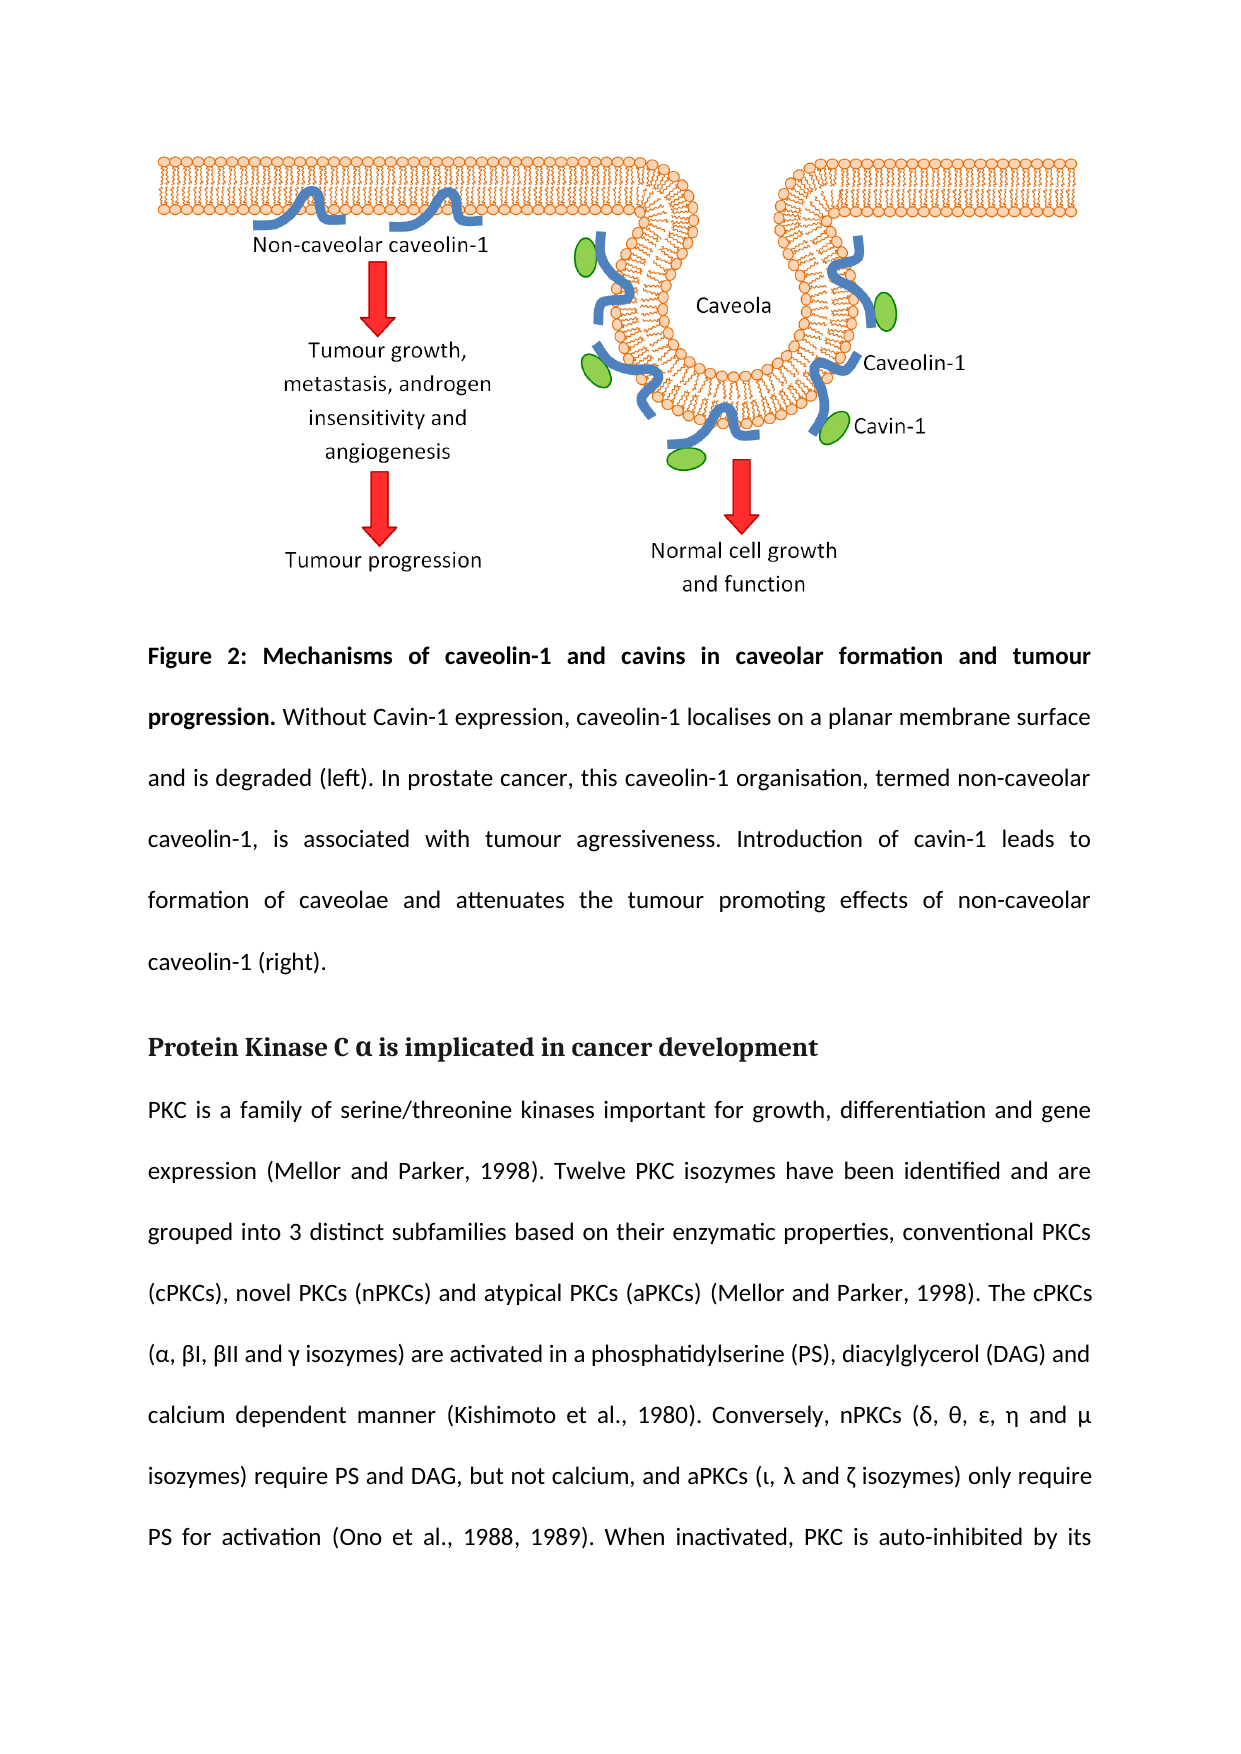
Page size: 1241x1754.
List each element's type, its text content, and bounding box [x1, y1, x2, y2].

text Figure 2: Mechanisms of caveolin-1 and cavins in caveolar formation and tumour progression. Without Cavin-1 expression, caveolin-1 localises on a planar membrane surface and is degraded (left). In prostate cancer, this caveolin-1 organisation, termed non-caveolar caveolin-1, is associated with tumour agressiveness. Introduction of cavin-1 leads to formation of caveolae and attenuates the tumour promoting effects of non-caveolar caveolin-1 (right). [148, 610, 1092, 976]
picture [147, 147, 1093, 610]
text Protein Kinase C α is implicated in cancer development [148, 1032, 1092, 1063]
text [148, 1094, 1092, 1552]
